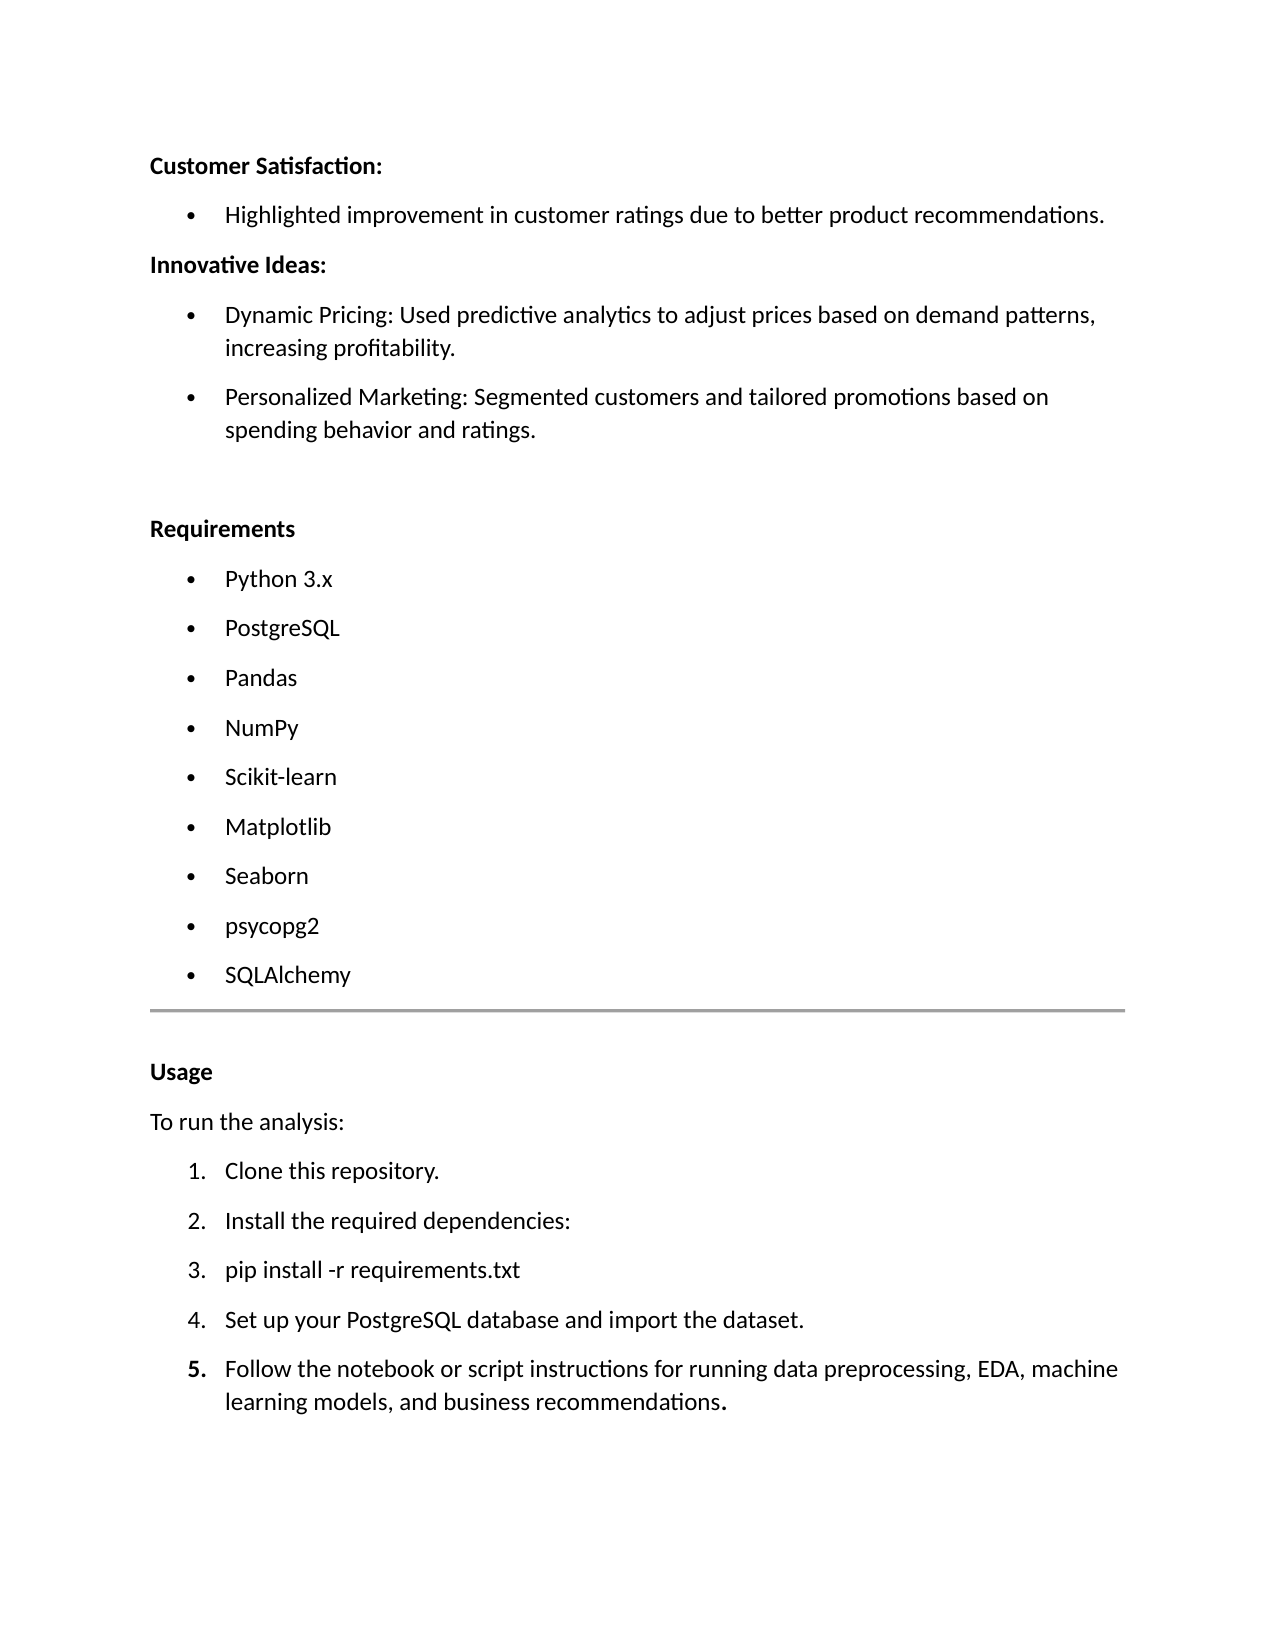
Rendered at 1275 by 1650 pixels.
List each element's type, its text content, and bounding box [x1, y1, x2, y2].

list Follow the notebook or script instructions for running data preprocessing, EDA, machine learning models, and business recommendations. [187, 1353, 1125, 1417]
text Innovative Ideas: [150, 249, 1125, 280]
list Personalized Marketing: Segmented customers and tailored promotions based on spending behavior and ratings. [187, 381, 1125, 445]
list Clone this repository. [187, 1155, 1125, 1186]
list Highlighted improvement in customer ratings due to better product recommendations. [187, 199, 1125, 230]
list SQLAlchemy [187, 959, 1125, 990]
list Dynamic Pricing: Used predictive analytics to adjust prices based on demand patterns, increasing profitability. [187, 299, 1125, 362]
list NumPy [187, 712, 1125, 742]
list psycopg2 [187, 910, 1125, 941]
text To run the analysis: [150, 1106, 1125, 1136]
text Requirements [150, 513, 1125, 544]
list pip install -r requirements.txt [187, 1254, 1125, 1285]
list Matplotlib [187, 811, 1125, 841]
list Install the required dependencies: [187, 1205, 1125, 1235]
list Seaborn [187, 860, 1125, 891]
text Customer Satisfaction: [150, 150, 1125, 181]
list Set up your PostgreSQL database and import the dataset. [187, 1304, 1125, 1334]
list Pandas [187, 662, 1125, 693]
text Usage [150, 1056, 1125, 1087]
list PostgreSQL [187, 612, 1125, 643]
list Scikit-learn [187, 761, 1125, 792]
list Python 3.x [187, 563, 1125, 593]
